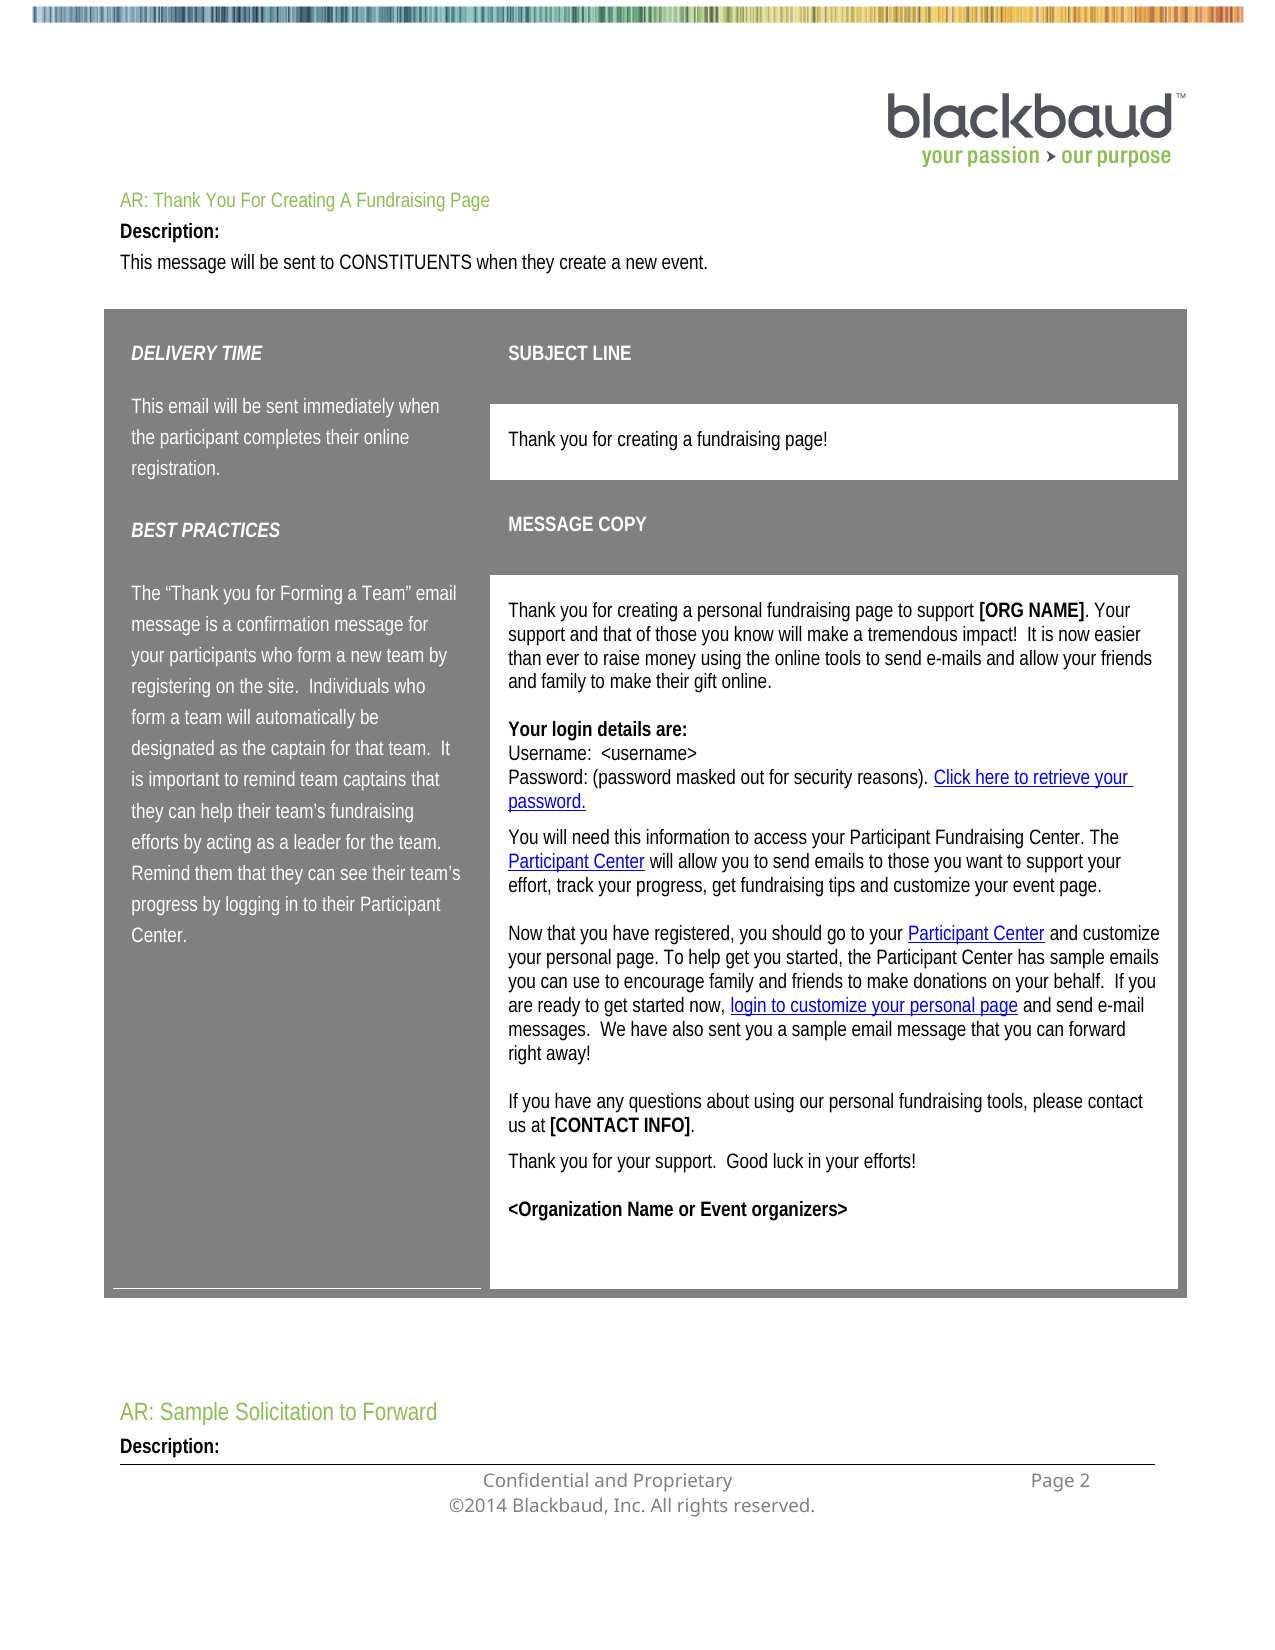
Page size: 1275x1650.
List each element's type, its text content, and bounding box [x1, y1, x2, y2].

table_cell Thank you for creating a fundraising page! [490, 404, 1178, 480]
text Description: [120, 219, 1155, 243]
subtitle AR: Thank You For Creating A Fundraising Page [120, 188, 1155, 212]
picture [0, 0, 1275, 167]
table_header SUBJECT LINE [490, 319, 1178, 395]
table_cell Thank you for creating a personal fundraising page to support [ORG NAME]. Your support and that of those you know will make a tremendous impact! It is now easier than ever to raise money using the online tools to send e-mails and allow your friends and family to make their gift online. Your login details are: Username: <username> Password: (password masked out for security reasons). Click here to retrieve your password. You will need this information to access your Participant Fundraising Center. The Participant Center will allow you to send emails to those you want to support your effort, track your progress, get fundraising tips and customize your event page. Now that you have registered, you should go to your Participant Center and customize your personal page. To help get you started, the Participant Center has sample emails you can use to encourage family and friends to make donations on your behalf. If you are ready to get started now, login to customize your personal page and send e-mail messages. We have also sent you a sample email message that you can forward right away! If you have any questions about using our personal fundraising tools, please contact us at [CONTACT INFO]. Thank you for your support. Good luck in your efforts! <Organization Name or Event organizers> [490, 575, 1178, 1288]
table_header DELIVERY TIME This email will be sent immediately when the participant completes their online registration. BEST PRACTICES The “Thank you for Forming a Team” email message is a confirmation message for your participants who form a new team by registering on the site. Individuals who form a team will automatically be designated as the captain for that team. It is important to remind team captains that they can help their team’s fundraising efforts by acting as a leader for the team. Remind them that they can see their team’s progress by logging in to their Participant Center. [113, 319, 481, 1288]
subtitle AR: Sample Solicitation to Forward [120, 1397, 1155, 1426]
text This message will be sent to CONSTITUENTS when they create a new event. [120, 250, 1155, 274]
text Description: [120, 1434, 1155, 1458]
table_cell MESSAGE COPY [490, 490, 1178, 566]
